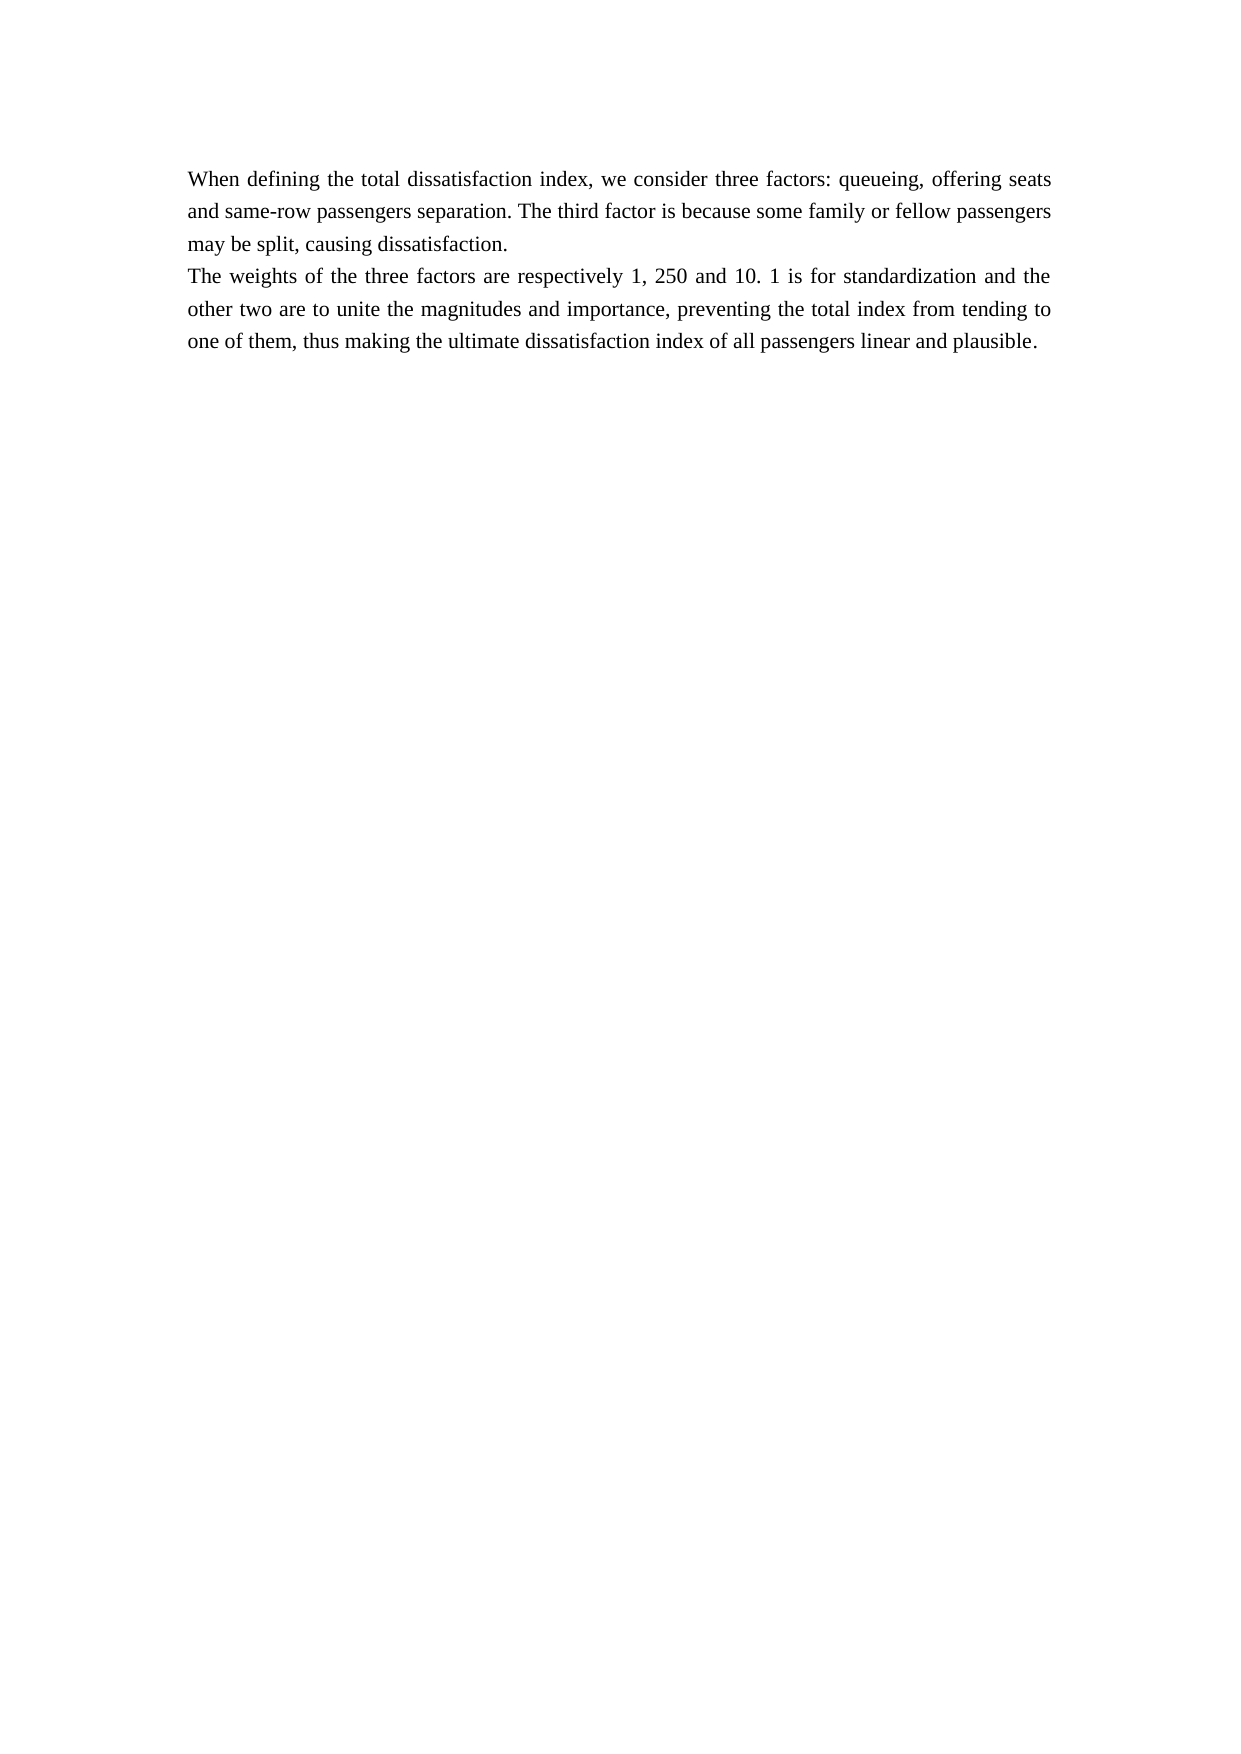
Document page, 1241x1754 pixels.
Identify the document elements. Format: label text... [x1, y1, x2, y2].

text The weights of the three factors are respectively 1, 250 and 10. 1 is for standardization and the other two are to unite the magnitudes and importance, preventing the total index from tending to one of them, thus making the ultimate dissatisfaction index of all passengers linear and plausible. [187, 259, 1053, 357]
text When defining the total dissatisfaction index, we consider three factors: queueing, offering seats and same-row passengers separation. The third factor is because some family or fellow passengers may be split, causing dissatisfaction. [187, 162, 1053, 259]
